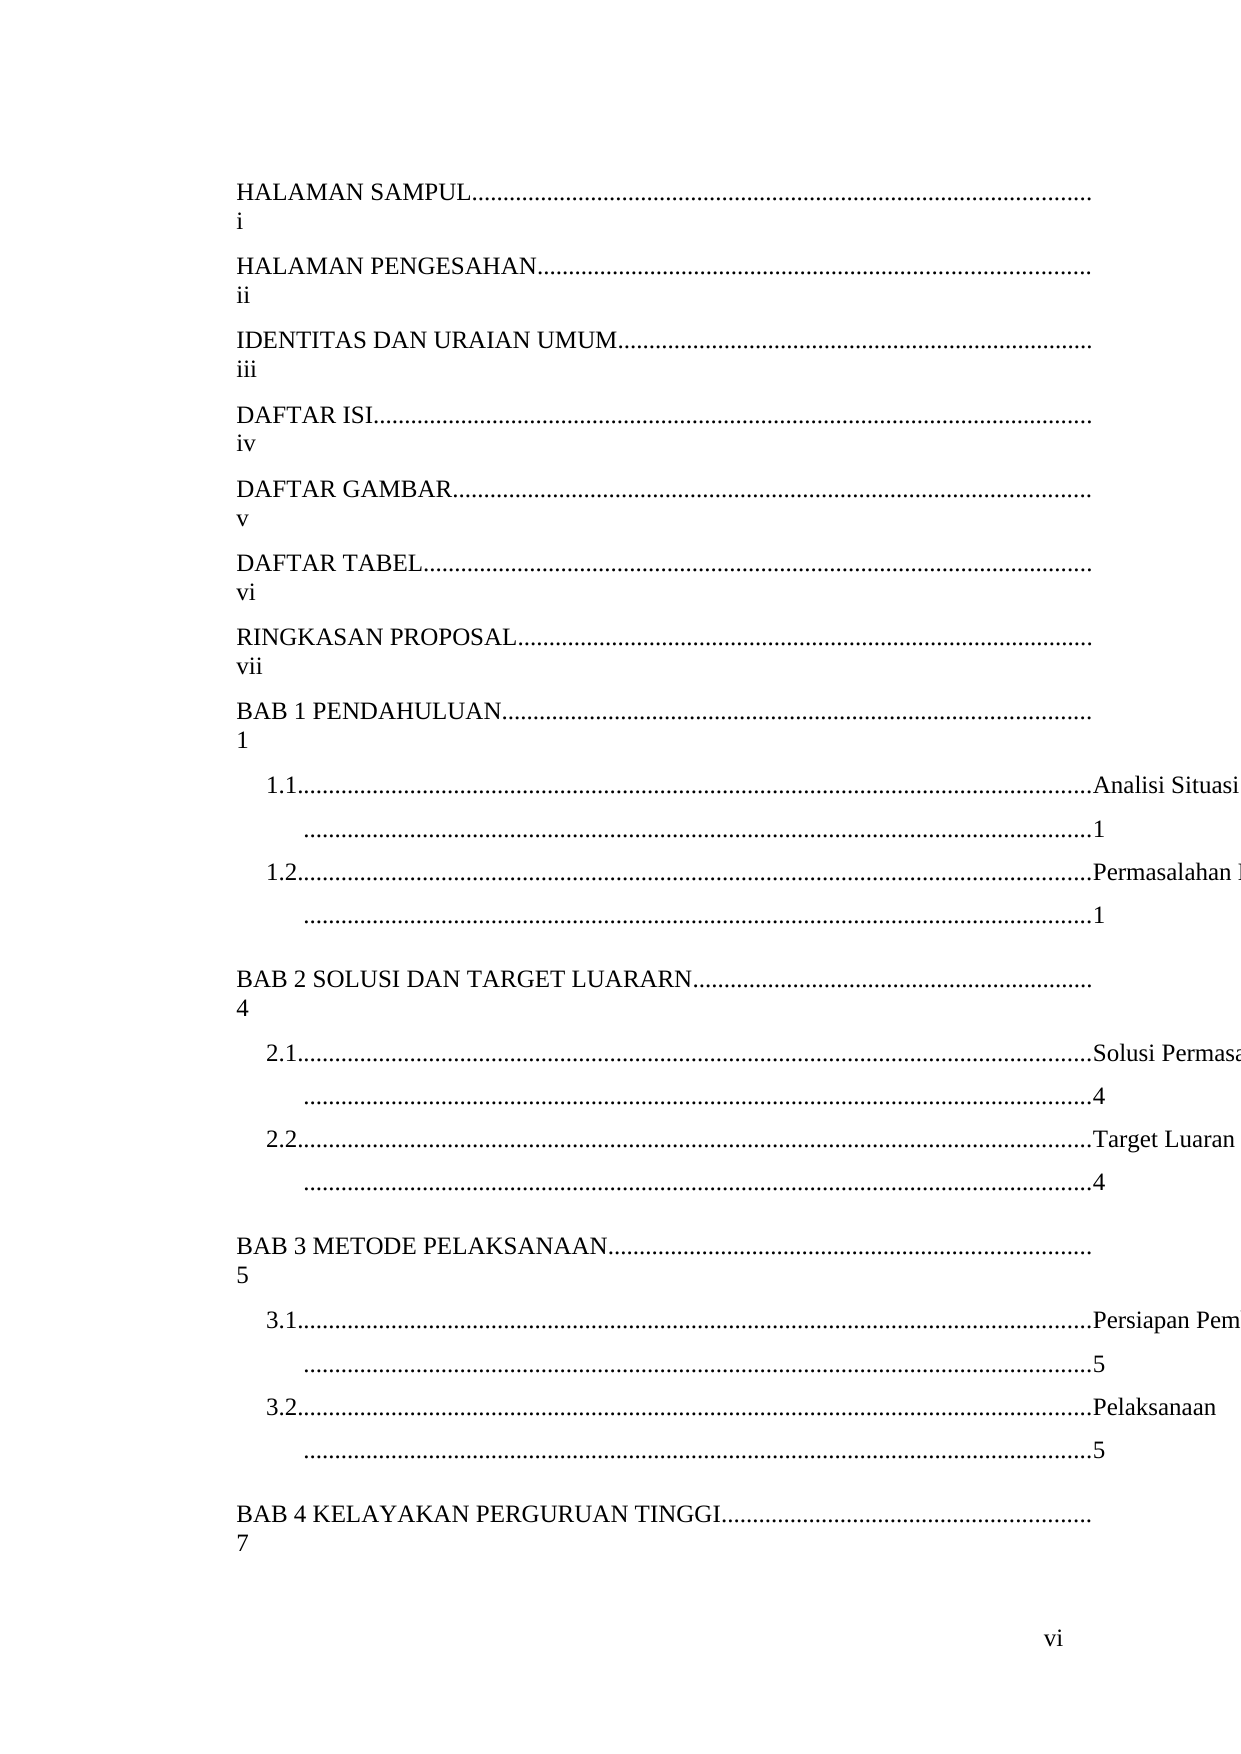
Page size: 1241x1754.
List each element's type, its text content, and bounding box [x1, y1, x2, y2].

text HALAMAN SAMPUL i [236, 177, 1063, 235]
text DAFTAR TABEL vi [236, 548, 1063, 606]
text RINGKASAN PROPOSAL vii [236, 622, 1063, 680]
text IDENTITAS DAN URAIAN UMUM iii [236, 326, 1063, 383]
list Target Luaran 4 [266, 1124, 1063, 1196]
text BAB 1 PENDAHULUAN 1 [236, 696, 1063, 754]
list Pelaksanaan 5 [266, 1392, 1063, 1464]
text HALAMAN PENGESAHAN ii [236, 251, 1063, 309]
text BAB 4 KELAYAKAN PERGURUAN TINGGI 7 [236, 1499, 1063, 1556]
text BAB 3 METODE PELAKSANAAN 5 [236, 1231, 1063, 1289]
text DAFTAR GAMBAR v [236, 474, 1063, 531]
text BAB 2 SOLUSI DAN TARGET LUARARN 4 [236, 964, 1063, 1021]
list Persiapan Pembekalan 5 [266, 1306, 1063, 1377]
list Permasalahan Mitra 1 [266, 857, 1063, 929]
text DAFTAR ISI iv [236, 400, 1063, 457]
list Analisi Situasi 1 [266, 771, 1063, 842]
list Solusi Permasalahan 4 [266, 1038, 1063, 1110]
